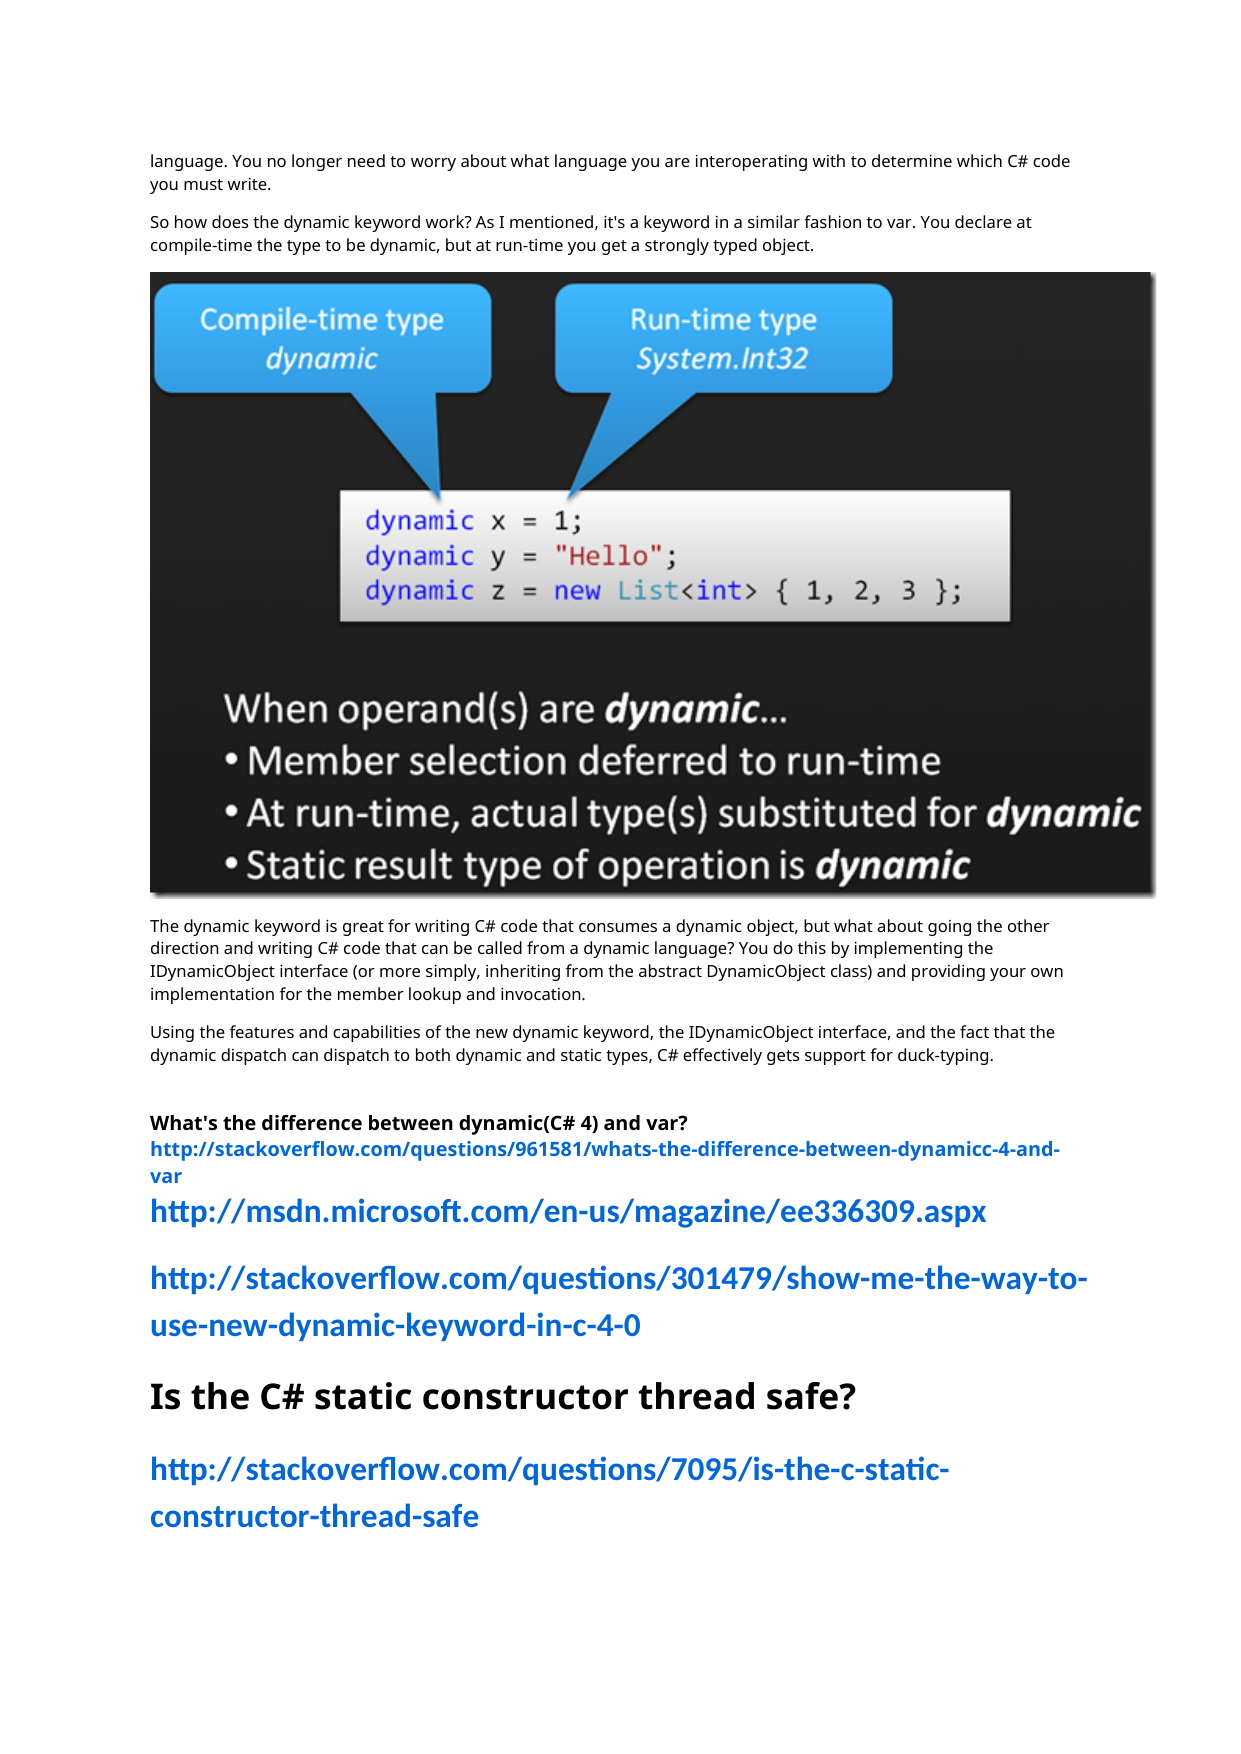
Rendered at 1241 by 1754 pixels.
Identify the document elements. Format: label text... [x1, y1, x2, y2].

text The dynamic keyword is great for writing C# code that consumes a dynamic object, but what about going the other direction and writing C# code that can be called from a dynamic language? You do this by implementing the IDynamicObject interface (or more simply, inheriting from the abstract DynamicObject class) and providing your own implementation for the member lookup and invocation. [150, 914, 1090, 1005]
text http://stackoverflow.com/questions/961581/whats-the-difference-between-dynamicc-4-and-var [150, 1136, 1090, 1190]
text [150, 150, 1090, 195]
text Is the C# static constructor thread safe? [150, 1372, 1090, 1420]
text What's the difference between dynamic(C# 4) and var? [150, 1109, 1090, 1136]
text http://stackoverflow.com/questions/7095/is-the-c-static-constructor-thread-safe [150, 1448, 1090, 1535]
picture [150, 272, 1157, 899]
text http://msdn.microsoft.com/en-us/magazine/ee336309.aspx [150, 1190, 1090, 1230]
text So how does the dynamic keyword work? As I mentioned, it's a keyword in a similar fashion to var. You declare at compile-time the type to be dynamic, but at run-time you get a strongly typed object. [150, 211, 1090, 256]
text http://stackoverflow.com/questions/301479/show-me-the-way-to-use-new-dynamic-keyword-in-c-4-0 [150, 1257, 1090, 1345]
text Using the features and capabilities of the new dynamic keyword, the IDynamicObject interface, and the fact that the dynamic dispatch can dispatch to both dynamic and static types, C# effectively gets support for duck-typing. [150, 1021, 1090, 1066]
